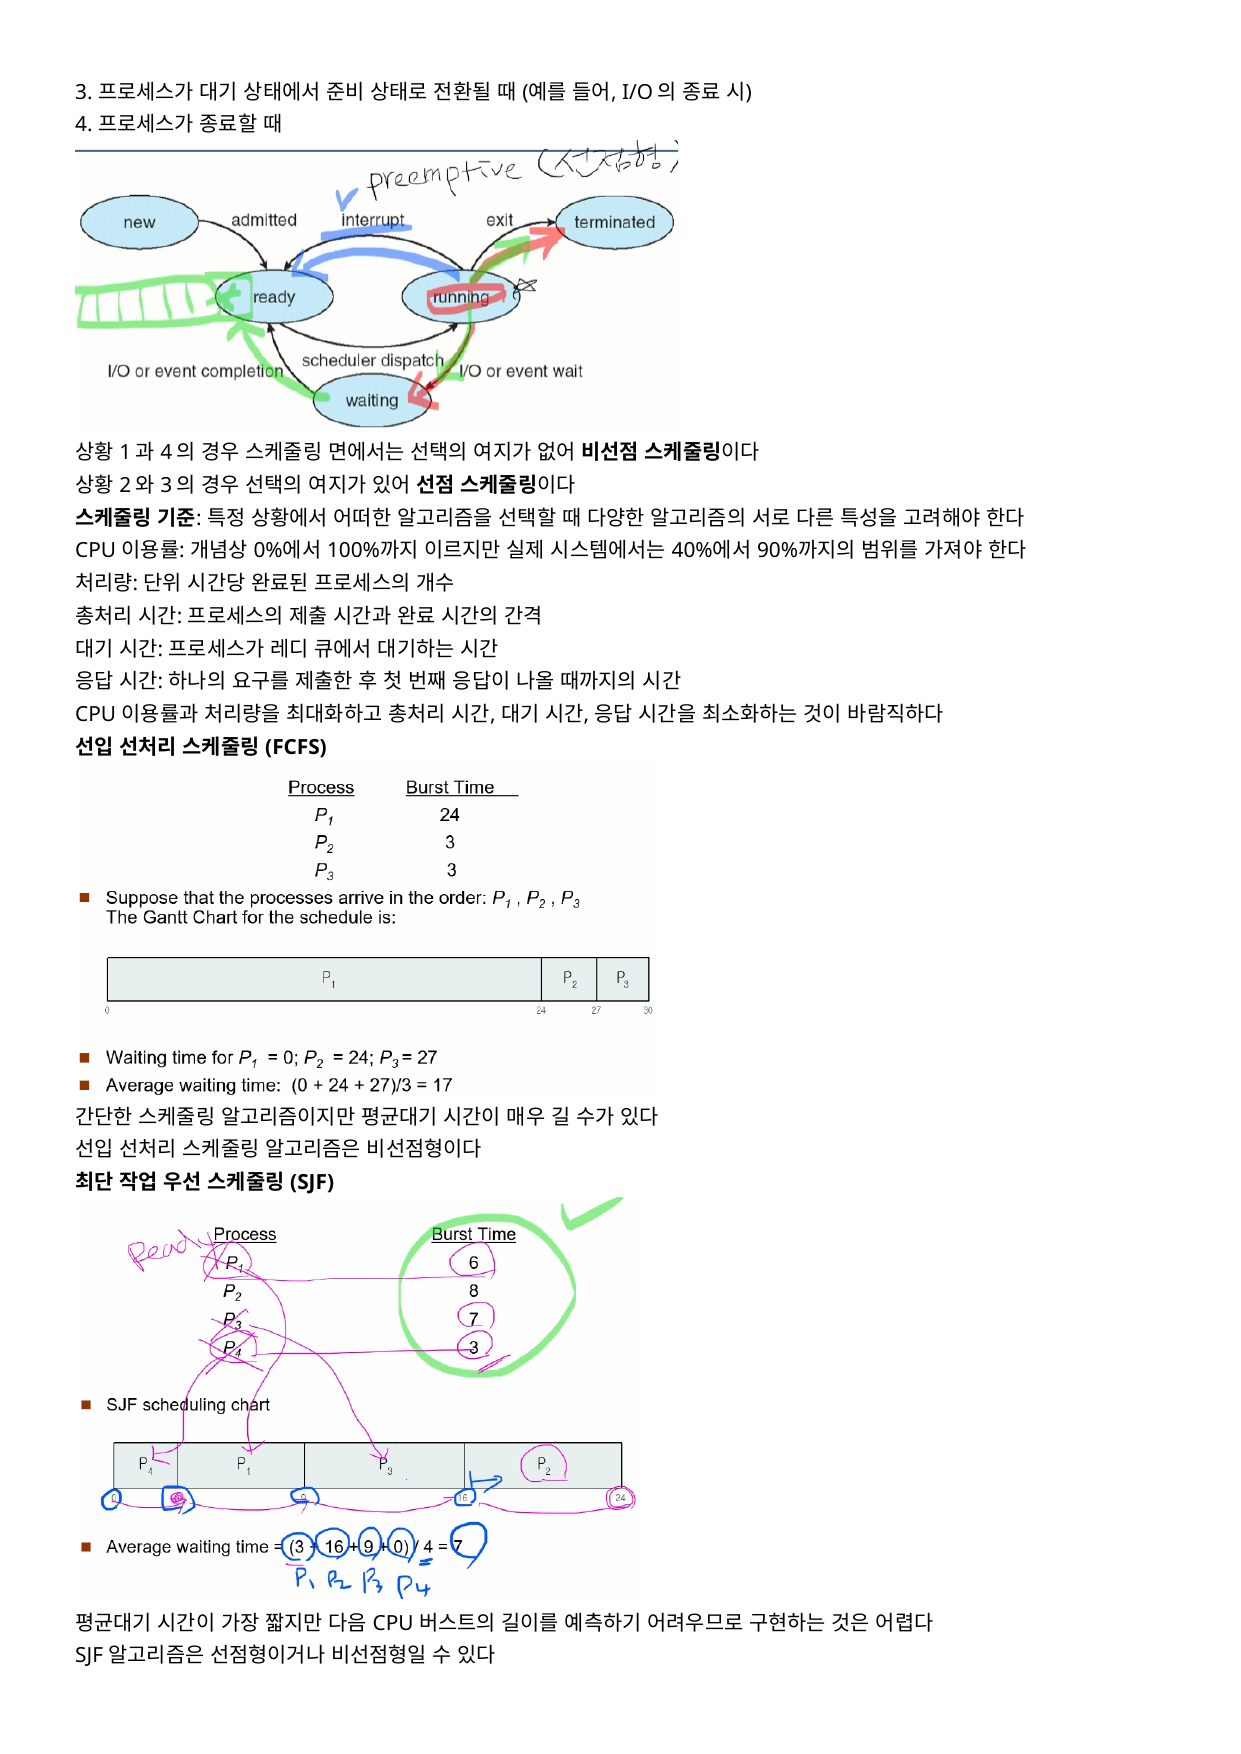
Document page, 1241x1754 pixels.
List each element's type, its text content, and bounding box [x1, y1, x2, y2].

text 처리량: 단위 시간당 완료된 프로세스의 개수 [75, 566, 1165, 597]
text 3. 프로세스가 대기 상태에서 준비 상태로 전환될 때 (예를 들어, I/O의 종료 시) [75, 75, 1165, 105]
picture [75, 1197, 640, 1604]
text CPU 이용률: 개념상 0%에서 100%까지 이르지만 실제 시스템에서는 40%에서 90%까지의 범위를 가져야 한다 [75, 534, 1165, 564]
text SJF 알고리즘은 선점형이거나 비선점형일 수 있다 [75, 1638, 1165, 1669]
picture [75, 140, 679, 434]
text 상황 2와 3의 경우 선택의 여지가 있어 선점 스케줄링이다 [75, 468, 1165, 499]
text 평균대기 시간이 가장 짧지만 다음 CPU 버스트의 길이를 예측하기 어려우므로 구현하는 것은 어렵다 [75, 1606, 1165, 1636]
text 4. 프로세스가 종료할 때 [75, 108, 1165, 138]
text CPU 이용률과 처리량을 최대화하고 총처리 시간, 대기 시간, 응답 시간을 최소화하는 것이 바람직하다 [75, 697, 1165, 728]
text 간단한 스케줄링 알고리즘이지만 평균대기 시간이 매우 길 수가 있다 [75, 1100, 1165, 1130]
text 대기 시간: 프로세스가 레디 큐에서 대기하는 시간 [75, 632, 1165, 662]
picture [75, 762, 660, 1098]
text 선입 선처리 스케줄링 (FCFS) [75, 730, 1165, 760]
text 스케줄링 기준: 특정 상황에서 어떠한 알고리즘을 선택할 때 다양한 알고리즘의 서로 다른 특성을 고려해야 한다 [75, 501, 1165, 531]
text 응답 시간: 하나의 요구를 제출한 후 첫 번째 응답이 나올 때까지의 시간 [75, 664, 1165, 695]
text 최단 작업 우선 스케줄링 (SJF) [75, 1165, 1165, 1195]
text 상황 1과 4의 경우 스케줄링 면에서는 선택의 여지가 없어 비선점 스케줄링이다 [75, 436, 1165, 466]
text 총처리 시간: 프로세스의 제출 시간과 완료 시간의 간격 [75, 599, 1165, 629]
text 선입 선처리 스케줄링 알고리즘은 비선점형이다 [75, 1132, 1165, 1163]
